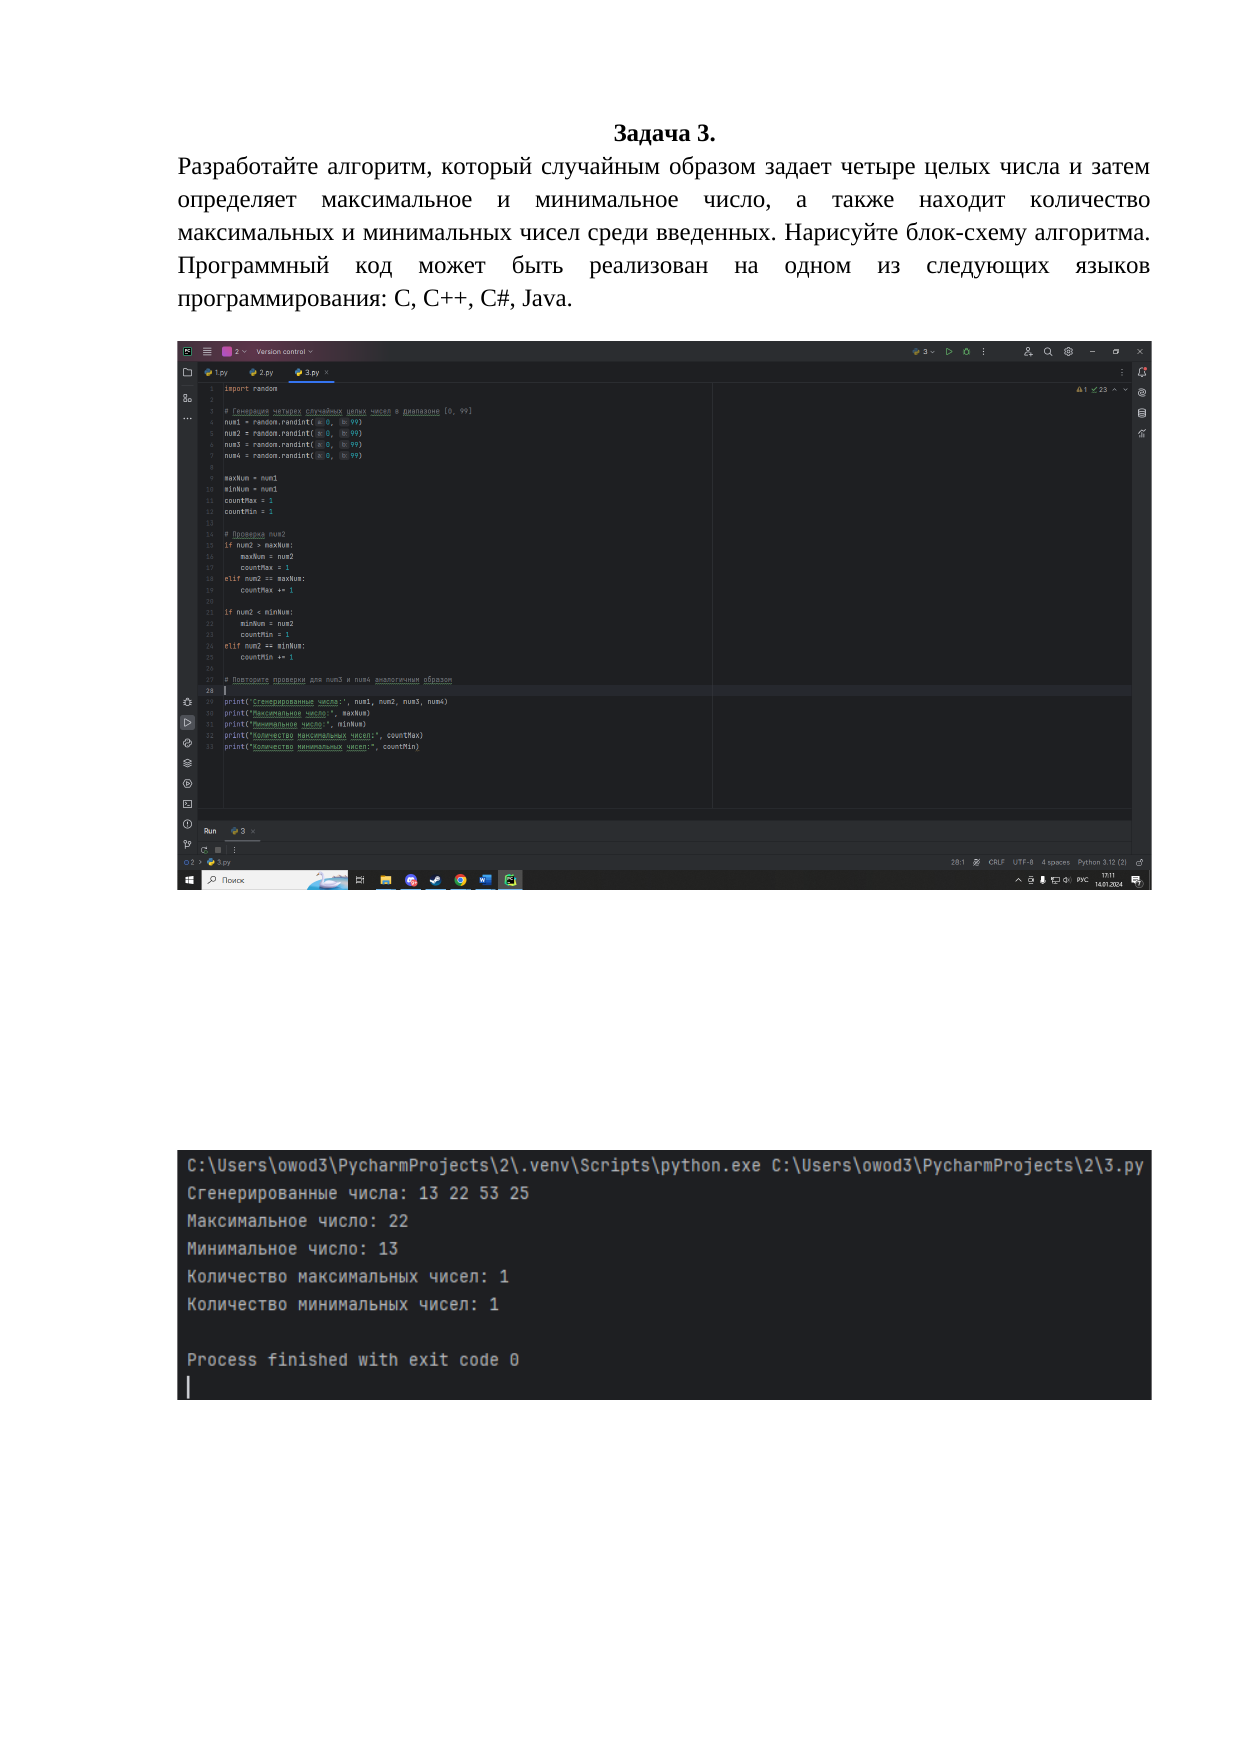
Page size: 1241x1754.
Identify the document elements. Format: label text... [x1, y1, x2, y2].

text Разработайте алгоритм, который случайным образом задает четыре целых числа и затем определяет максимальное и минимальное число, а также находит количество максимальных и минимальных чисел среди введенных. Нарисуйте блок-схему алгоритма. Программный код может быть реализован на одном из следующих языков программирования: С, С++, С#, Java. [177, 151, 1152, 312]
picture [177, 1150, 1152, 1400]
text Задача 3. [177, 118, 1152, 147]
picture [177, 341, 1152, 890]
